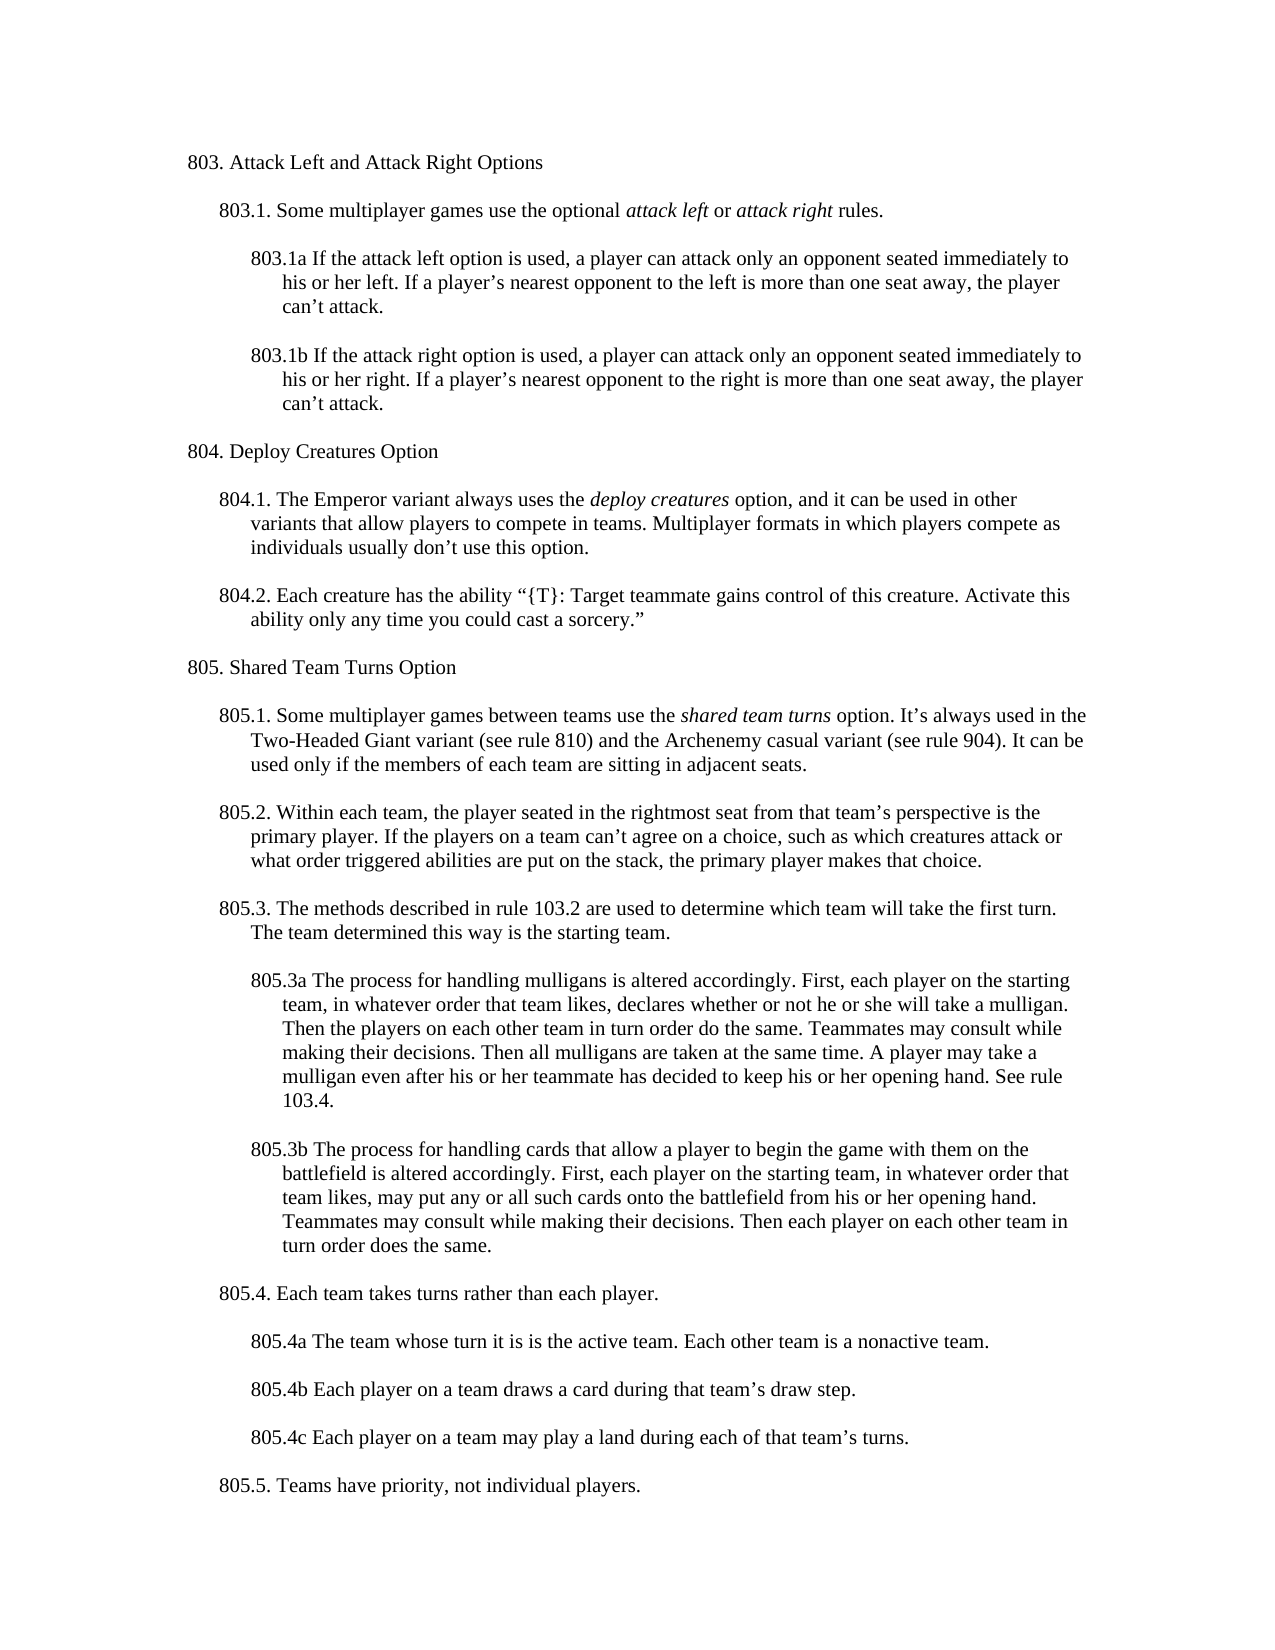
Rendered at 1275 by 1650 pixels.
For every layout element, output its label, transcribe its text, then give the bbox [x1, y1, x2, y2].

text 805.3. The methods described in rule 103.2 are used to determine which team will take the first turn. The team determined this way is the starting team. [219, 896, 1087, 944]
text 805.2. Within each team, the player seated in the rightmost seat from that team’s perspective is the primary player. If the players on a team can’t agree on a choice, such as which creatures attack or what order triggered abilities are put on the stack, the primary player makes that choice. [219, 800, 1087, 872]
text 804.1. The Emperor variant always uses the deploy creatures option, and it can be used in other variants that allow players to compete in teams. Multiplayer formats in which players compete as individuals usually don’t use this option. [219, 487, 1087, 559]
text 803.1a If the attack left option is used, a player can attack only an opponent seated immediately to his or her left. If a player’s nearest opponent to the left is more than one seat away, the player can’t attack. [251, 246, 1087, 318]
text 805. Shared Team Turns Option [187, 655, 1087, 679]
text 805.3b The process for handling cards that allow a player to begin the game with them on the battlefield is altered accordingly. First, each player on the starting team, in whatever order that team likes, may put any or all such cards onto the battlefield from his or her opening hand. Teammates may consult while making their decisions. Then each player on each other team in turn order does the same. [251, 1137, 1087, 1257]
text 805.4b Each player on a team draws a card during that team’s draw step. [251, 1377, 1087, 1401]
text 805.4a The team whose turn it is is the active team. Each other team is a nonactive team. [251, 1329, 1087, 1353]
text 805.3a The process for handling mulligans is altered accordingly. First, each player on the starting team, in whatever order that team likes, declares whether or not he or she will take a mulligan. Then the players on each other team in turn order do the same. Teammates may consult while making their decisions. Then all mulligans are taken at the same time. A player may take a mulligan even after his or her teammate has decided to keep his or her opening hand. See rule 103.4. [251, 968, 1087, 1112]
text 804.2. Each creature has the ability “{T}: Target teammate gains control of this creature. Activate this ability only any time you could cast a sorcery.” [219, 583, 1087, 631]
text 805.1. Some multiplayer games between teams use the shared team turns option. It’s always used in the Two-Headed Giant variant (see rule 810) and the Archenemy casual variant (see rule 904). It can be used only if the members of each team are sitting in adjacent seats. [219, 703, 1087, 776]
text 805.5. Teams have priority, not individual players. [219, 1473, 1087, 1497]
text 803.1b If the attack right option is used, a player can attack only an opponent seated immediately to his or her right. If a player’s nearest opponent to the right is more than one seat away, the player can’t attack. [251, 342, 1087, 415]
text 804. Deploy Creatures Option [187, 439, 1087, 463]
text 803.1. Some multiplayer games use the optional attack left or attack right rules. [219, 198, 1087, 222]
text 805.4c Each player on a team may play a land during each of that team’s turns. [251, 1425, 1087, 1449]
text 805.4. Each team takes turns rather than each player. [219, 1281, 1087, 1305]
text 803. Attack Left and Attack Right Options [187, 150, 1087, 174]
